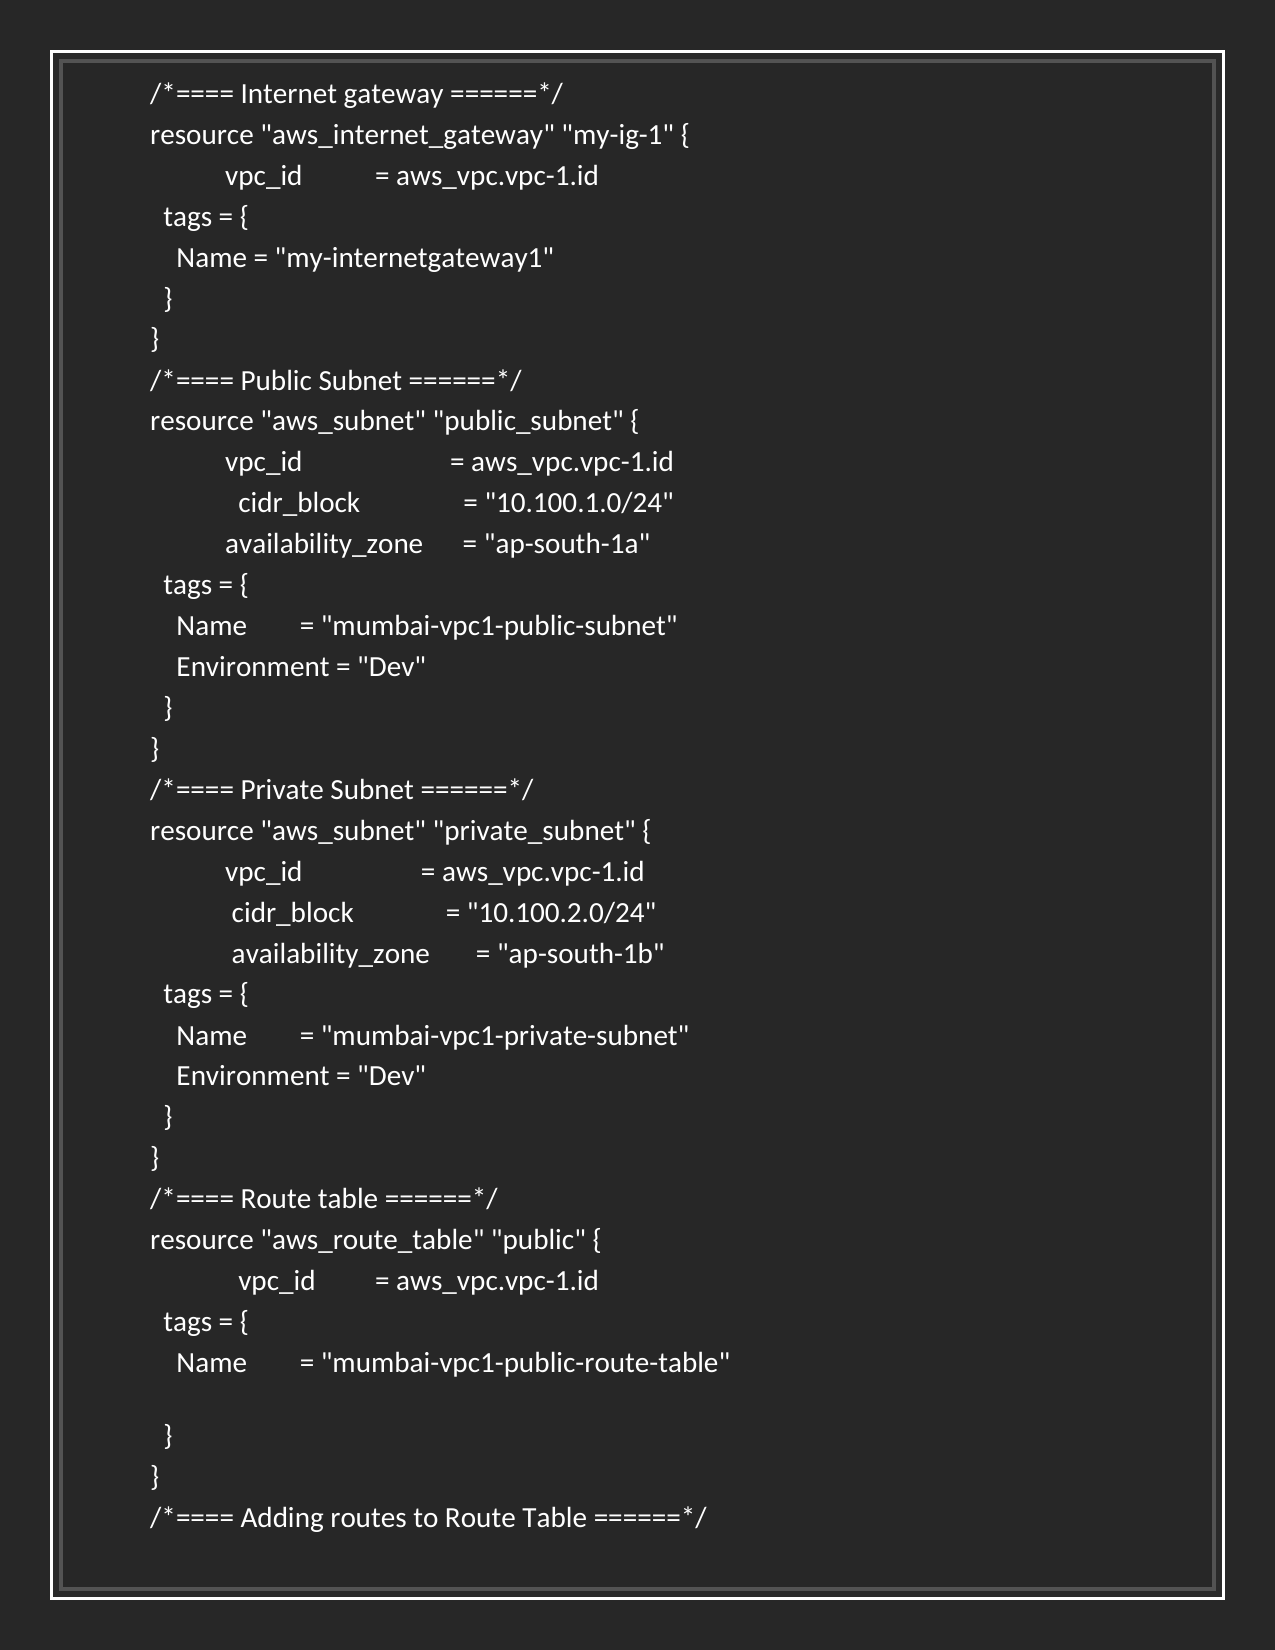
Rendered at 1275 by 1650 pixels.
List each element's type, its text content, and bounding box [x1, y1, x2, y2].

list } [150, 689, 1200, 725]
list Name = "mumbai-vpc1-private-subnet" [150, 1017, 1200, 1052]
list resource "aws_subnet" "public_subnet" { [150, 402, 1200, 438]
list vpc_id = aws_vpc.vpc-1.id [150, 443, 1200, 479]
list cidr_block = "10.100.1.0/24" [150, 484, 1200, 520]
list } [150, 1139, 1200, 1175]
list vpc_id = aws_vpc.vpc-1.id [150, 157, 1200, 192]
list /*==== Route table ======*/ [150, 1180, 1200, 1216]
list Name = "my-internetgateway1" [150, 239, 1200, 274]
list vpc_id = aws_vpc.vpc-1.id [150, 853, 1200, 888]
list } [150, 730, 1200, 766]
list } [150, 321, 1200, 356]
list Name = "mumbai-vpc1-public-route-table" [150, 1344, 1200, 1380]
list vpc_id = aws_vpc.vpc-1.id [150, 1262, 1200, 1298]
list resource "aws_route_table" "public" { [150, 1221, 1200, 1257]
list tags = { [150, 198, 1200, 233]
list availability_zone = "ap-south-1a" [150, 525, 1200, 561]
list Environment = "Dev" [150, 648, 1200, 684]
list Name = "mumbai-vpc1-public-subnet" [150, 607, 1200, 643]
list resource "aws_subnet" "private_subnet" { [150, 812, 1200, 847]
list tags = { [150, 1303, 1200, 1339]
list } [150, 1458, 1200, 1494]
list } [150, 1098, 1200, 1134]
list /*==== Public Subnet ======*/ [150, 362, 1200, 397]
list Environment = "Dev" [150, 1057, 1200, 1093]
list } [150, 1417, 1200, 1453]
list tags = { [150, 566, 1200, 602]
list /*==== Private Subnet ======*/ [150, 771, 1200, 807]
list /*==== Adding routes to Route Table ======*/ [150, 1499, 1200, 1535]
list } [150, 280, 1200, 315]
list availability_zone = "ap-south-1b" [150, 935, 1200, 970]
list resource "aws_internet_gateway" "my-ig-1" { [150, 116, 1200, 152]
list tags = { [150, 976, 1200, 1011]
list /*==== Internet gateway ======*/ [150, 75, 1200, 111]
list cidr_block = "10.100.2.0/24" [150, 894, 1200, 929]
